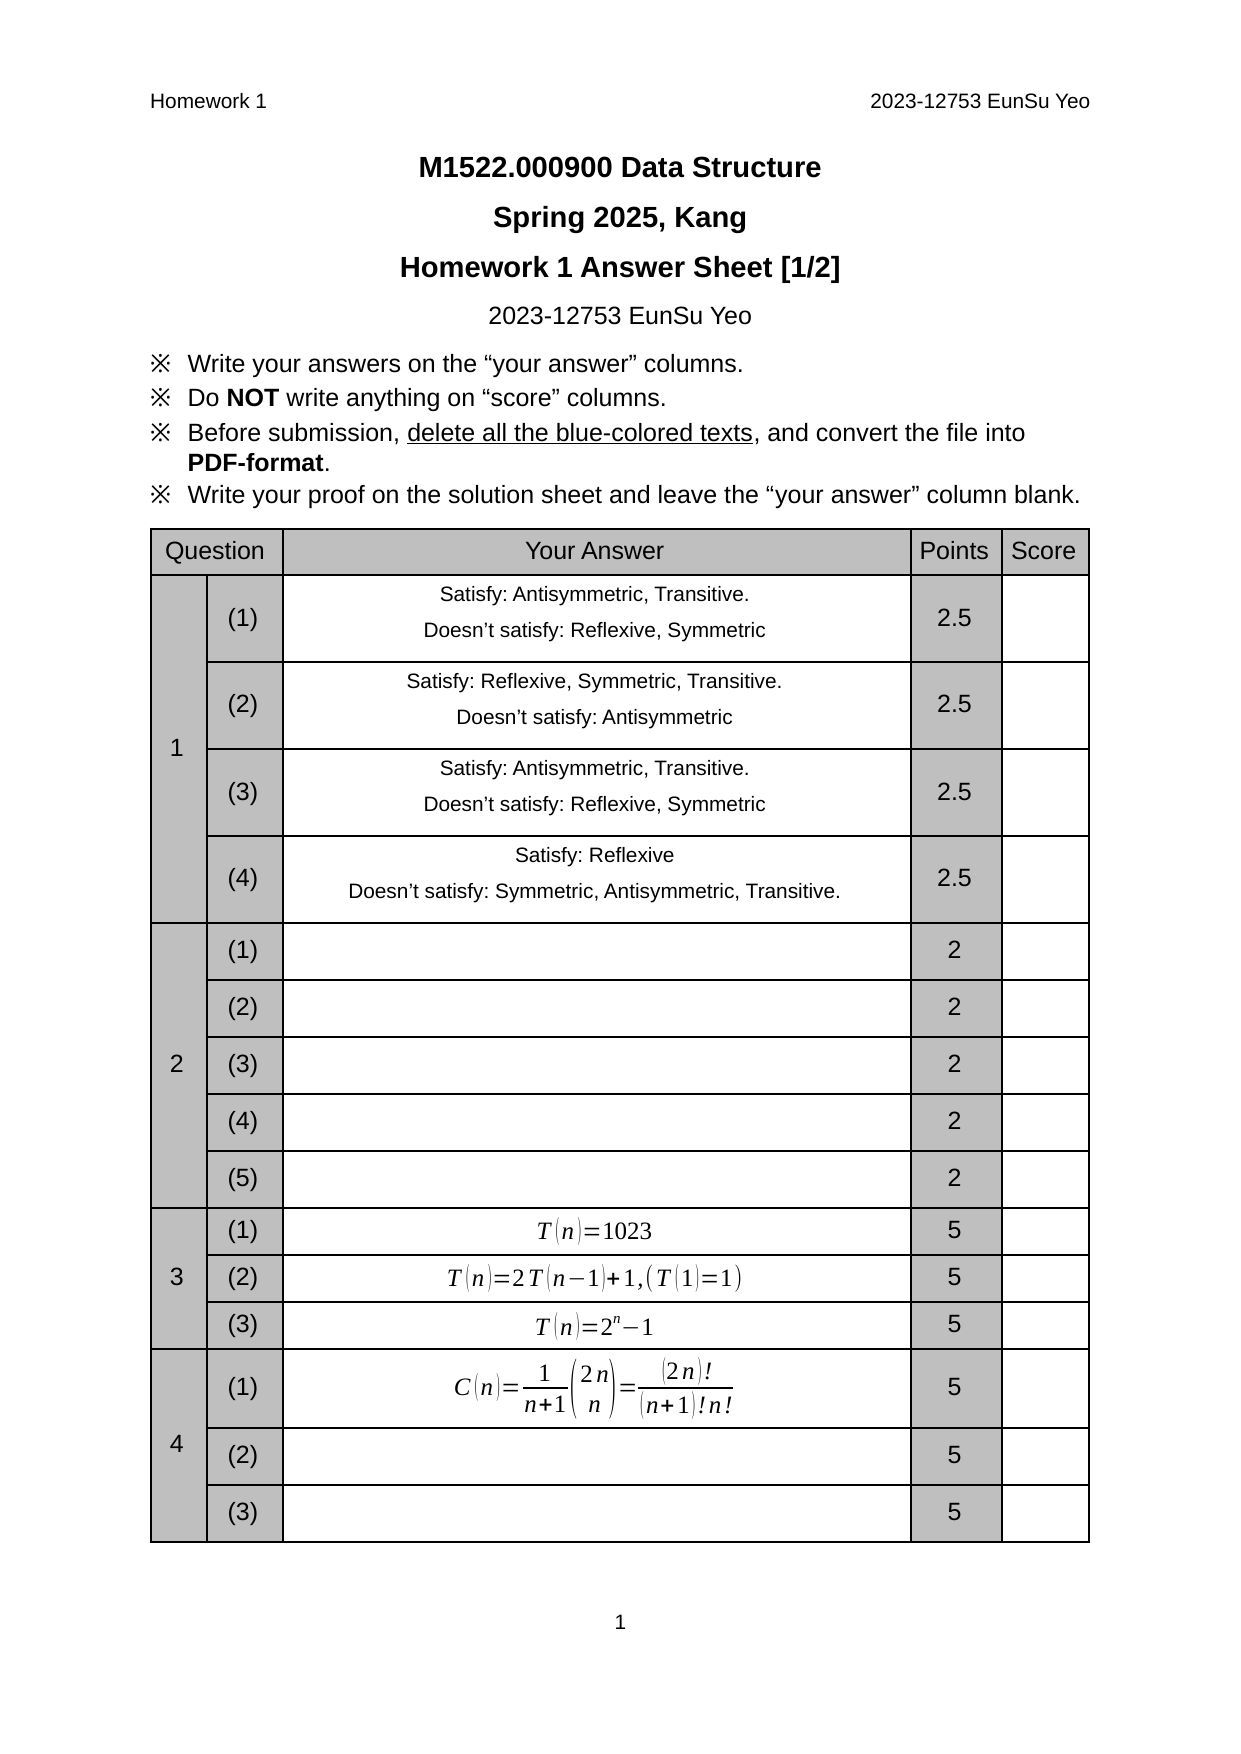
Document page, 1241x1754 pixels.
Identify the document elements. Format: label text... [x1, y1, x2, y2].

table_cell [1003, 1303, 1088, 1348]
table_cell (4) [208, 1095, 282, 1150]
table_cell [284, 924, 910, 979]
table_cell 5 [912, 1429, 1001, 1484]
table_cell Satisfy: Reflexive, Symmetric, Transitive. Doesn’t satisfy: Antisymmetric [284, 663, 910, 748]
table_cell [1003, 750, 1088, 835]
table_cell 2.5 [912, 576, 1001, 661]
table_cell 2.5 [912, 750, 1001, 835]
list Before submission, delete all the blue-colored texts, and convert the file into PDF-format. [150, 414, 1090, 477]
table_cell [284, 1152, 910, 1207]
table_cell [1003, 663, 1088, 748]
table_cell [1003, 1095, 1088, 1150]
text 2023-12753 EunSu Yeo [150, 301, 1090, 329]
table_cell (2) [208, 1429, 282, 1484]
table_cell 2.5 [912, 837, 1001, 922]
table_cell 2 [912, 981, 1001, 1036]
table_header Your Answer [284, 530, 910, 574]
table_cell 2 [912, 1038, 1001, 1093]
table_cell Satisfy: Reflexive Doesn’t satisfy: Symmetric, Antisymmetric, Transitive. [284, 837, 910, 922]
table_cell 2 [912, 1152, 1001, 1207]
table_cell 2 [152, 924, 206, 1207]
table_cell (1) [208, 1350, 282, 1427]
table_cell 2.5 [912, 663, 1001, 748]
table_cell (3) [208, 1486, 282, 1541]
table_cell [1003, 981, 1088, 1036]
table_cell (2) [208, 663, 282, 748]
table_cell (1) [208, 1209, 282, 1254]
table_cell [1003, 1038, 1088, 1093]
table_cell 5 [912, 1350, 1001, 1427]
table_header Question [152, 530, 282, 574]
table_cell (3) [208, 1038, 282, 1093]
table_cell [1003, 1152, 1088, 1207]
table_cell [284, 1209, 910, 1254]
table_cell Satisfy: Antisymmetric, Transitive. Doesn’t satisfy: Reflexive, Symmetric [284, 750, 910, 835]
table_cell (3) [208, 1303, 282, 1348]
text Homework 1 Answer Sheet [1/2] [150, 250, 1090, 284]
table_cell [284, 1429, 910, 1484]
table_cell [1003, 1350, 1088, 1427]
table_cell [1003, 576, 1088, 661]
table_cell [1003, 1429, 1088, 1484]
table_cell Satisfy: Antisymmetric, Transitive. Doesn’t satisfy: Reflexive, Symmetric [284, 576, 910, 661]
table_cell (1) [208, 924, 282, 979]
table_cell [1003, 837, 1088, 922]
table_cell 4 [152, 1350, 206, 1541]
table_cell [1003, 924, 1088, 979]
table_cell 1 [152, 576, 206, 922]
table_cell (2) [208, 981, 282, 1036]
list Write your proof on the solution sheet and leave the “your answer” column blank. [150, 477, 1090, 511]
table_cell [284, 1303, 910, 1348]
table_cell [1003, 1209, 1088, 1254]
table_cell 5 [912, 1209, 1001, 1254]
text Spring 2025, Kang [150, 200, 1090, 234]
table_cell 2 [912, 924, 1001, 979]
table_cell 5 [912, 1486, 1001, 1541]
table_header Score [1003, 530, 1088, 574]
table_cell [284, 1095, 910, 1150]
text M1522.000900 Data Structure [150, 150, 1090, 183]
table_cell 2 [912, 1095, 1001, 1150]
table_cell [284, 981, 910, 1036]
table_cell [284, 1256, 910, 1301]
table_cell 5 [912, 1256, 1001, 1301]
list Write your answers on the “your answer” columns. [150, 346, 1090, 380]
table_cell [284, 1038, 910, 1093]
table_cell [1003, 1486, 1088, 1541]
table_header Points [912, 530, 1001, 574]
table_cell [284, 1350, 910, 1427]
table_cell (4) [208, 837, 282, 922]
table_cell 5 [912, 1303, 1001, 1348]
table_cell (1) [208, 576, 282, 661]
table_cell (5) [208, 1152, 282, 1207]
table_cell [284, 1486, 910, 1541]
list Do NOT write anything on “score” columns. [150, 380, 1090, 414]
table_cell 3 [152, 1209, 206, 1348]
table_cell (3) [208, 750, 282, 835]
table_cell (2) [208, 1256, 282, 1301]
table_cell [1003, 1256, 1088, 1301]
